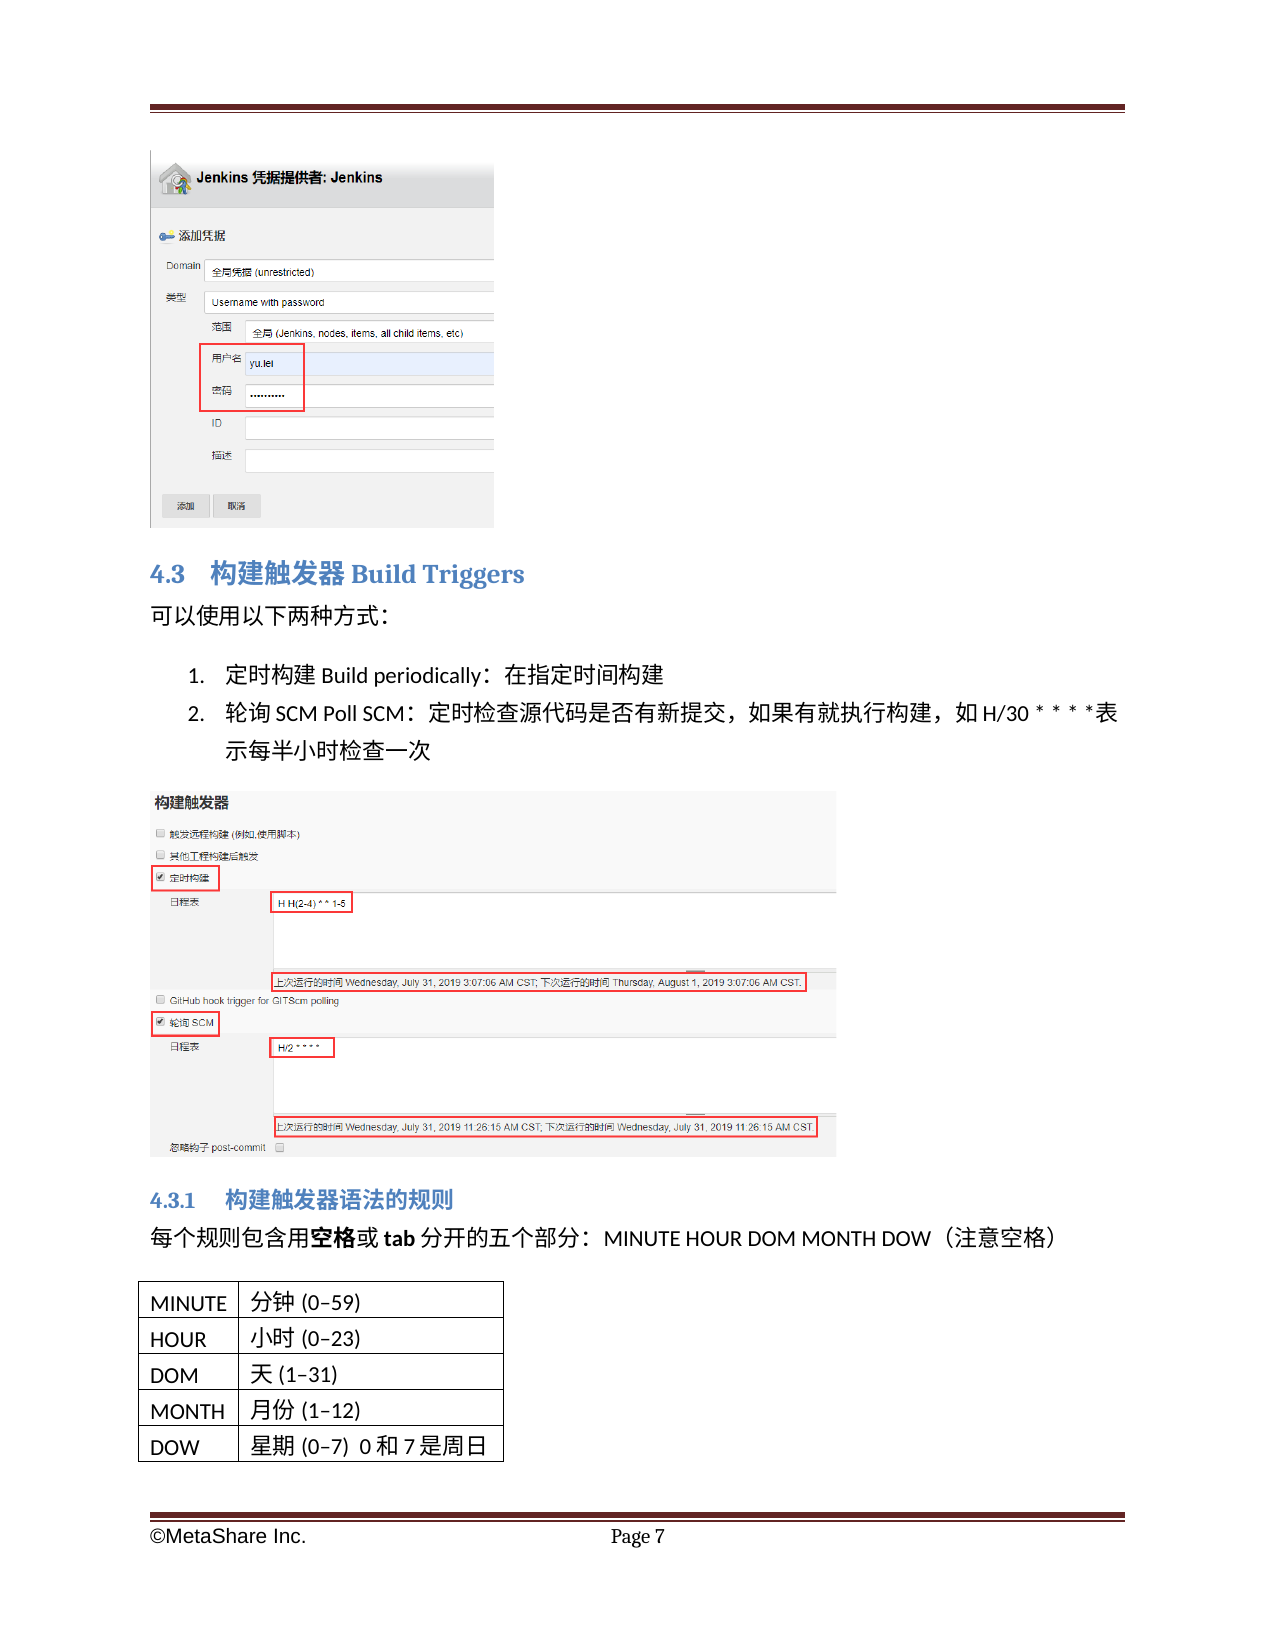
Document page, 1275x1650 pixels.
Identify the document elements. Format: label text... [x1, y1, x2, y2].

text 每个规则包含用空格或tab分开的五个部分：MINUTE HOUR DOM MONTH DOW（注意空格） [150, 1220, 1125, 1253]
picture [150, 791, 837, 1157]
table_cell 月份 (1–12) [239, 1390, 503, 1425]
picture [150, 150, 494, 528]
table_header 分钟 (0–59) [239, 1282, 503, 1317]
table_cell 天 (1–31) [239, 1354, 503, 1389]
table_cell DOW [139, 1426, 238, 1461]
list 定时构建Build periodically：在指定时间构建 [187, 656, 1125, 690]
text 可以使用以下两种方式： [150, 597, 1125, 631]
table_cell 小时 (0–23) [239, 1318, 503, 1353]
table_cell MONTH [139, 1390, 238, 1425]
table_cell HOUR [139, 1318, 238, 1353]
table_header MINUTE [139, 1282, 238, 1317]
subtitle 构建触发器语法的规则 [150, 1182, 1125, 1215]
table_cell 星期 (0–7) 0和7是周日 [239, 1426, 503, 1461]
list 轮询SCM Poll SCM：定时检查源代码是否有新提交，如果有就执行构建，如H/30 * * * *表示每半小时检查一次 [187, 694, 1125, 766]
subtitle 构建触发器Build Triggers [150, 552, 1125, 592]
table_cell DOM [139, 1354, 238, 1389]
